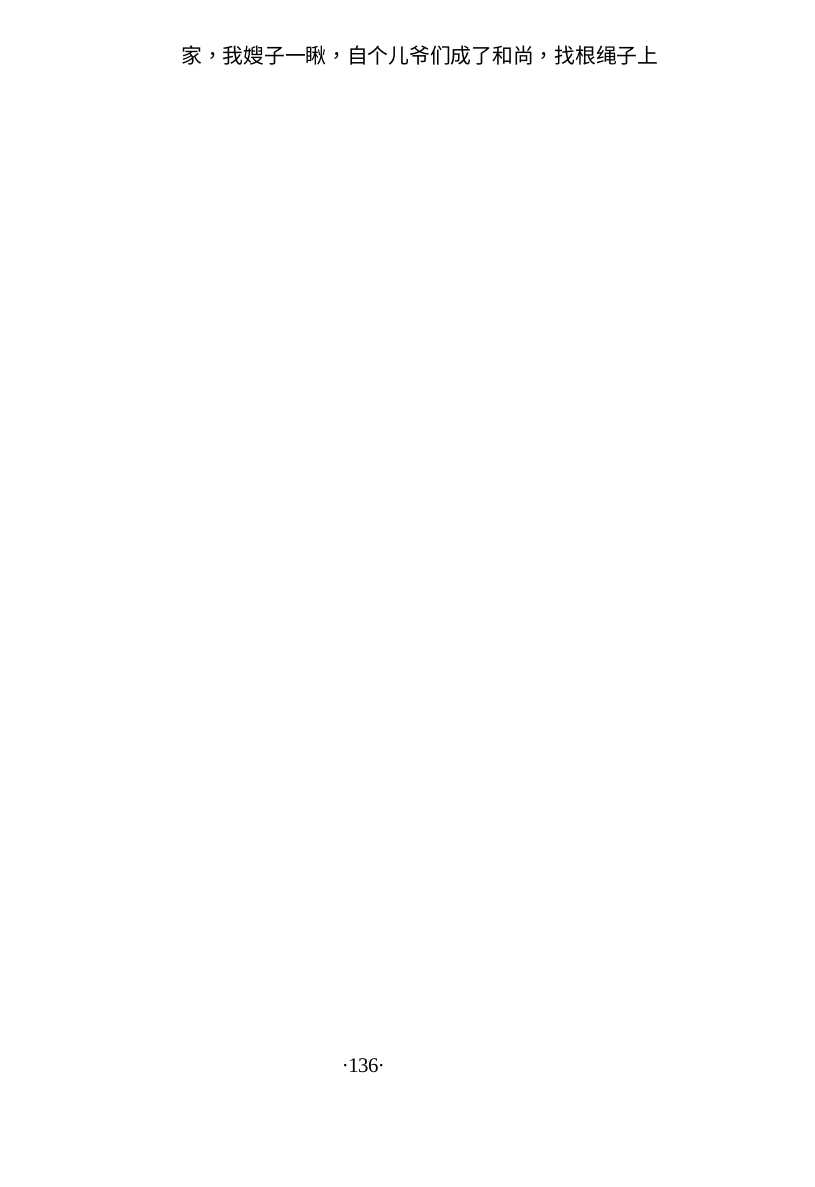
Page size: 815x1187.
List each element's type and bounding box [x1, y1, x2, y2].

text [95, 42, 662, 70]
